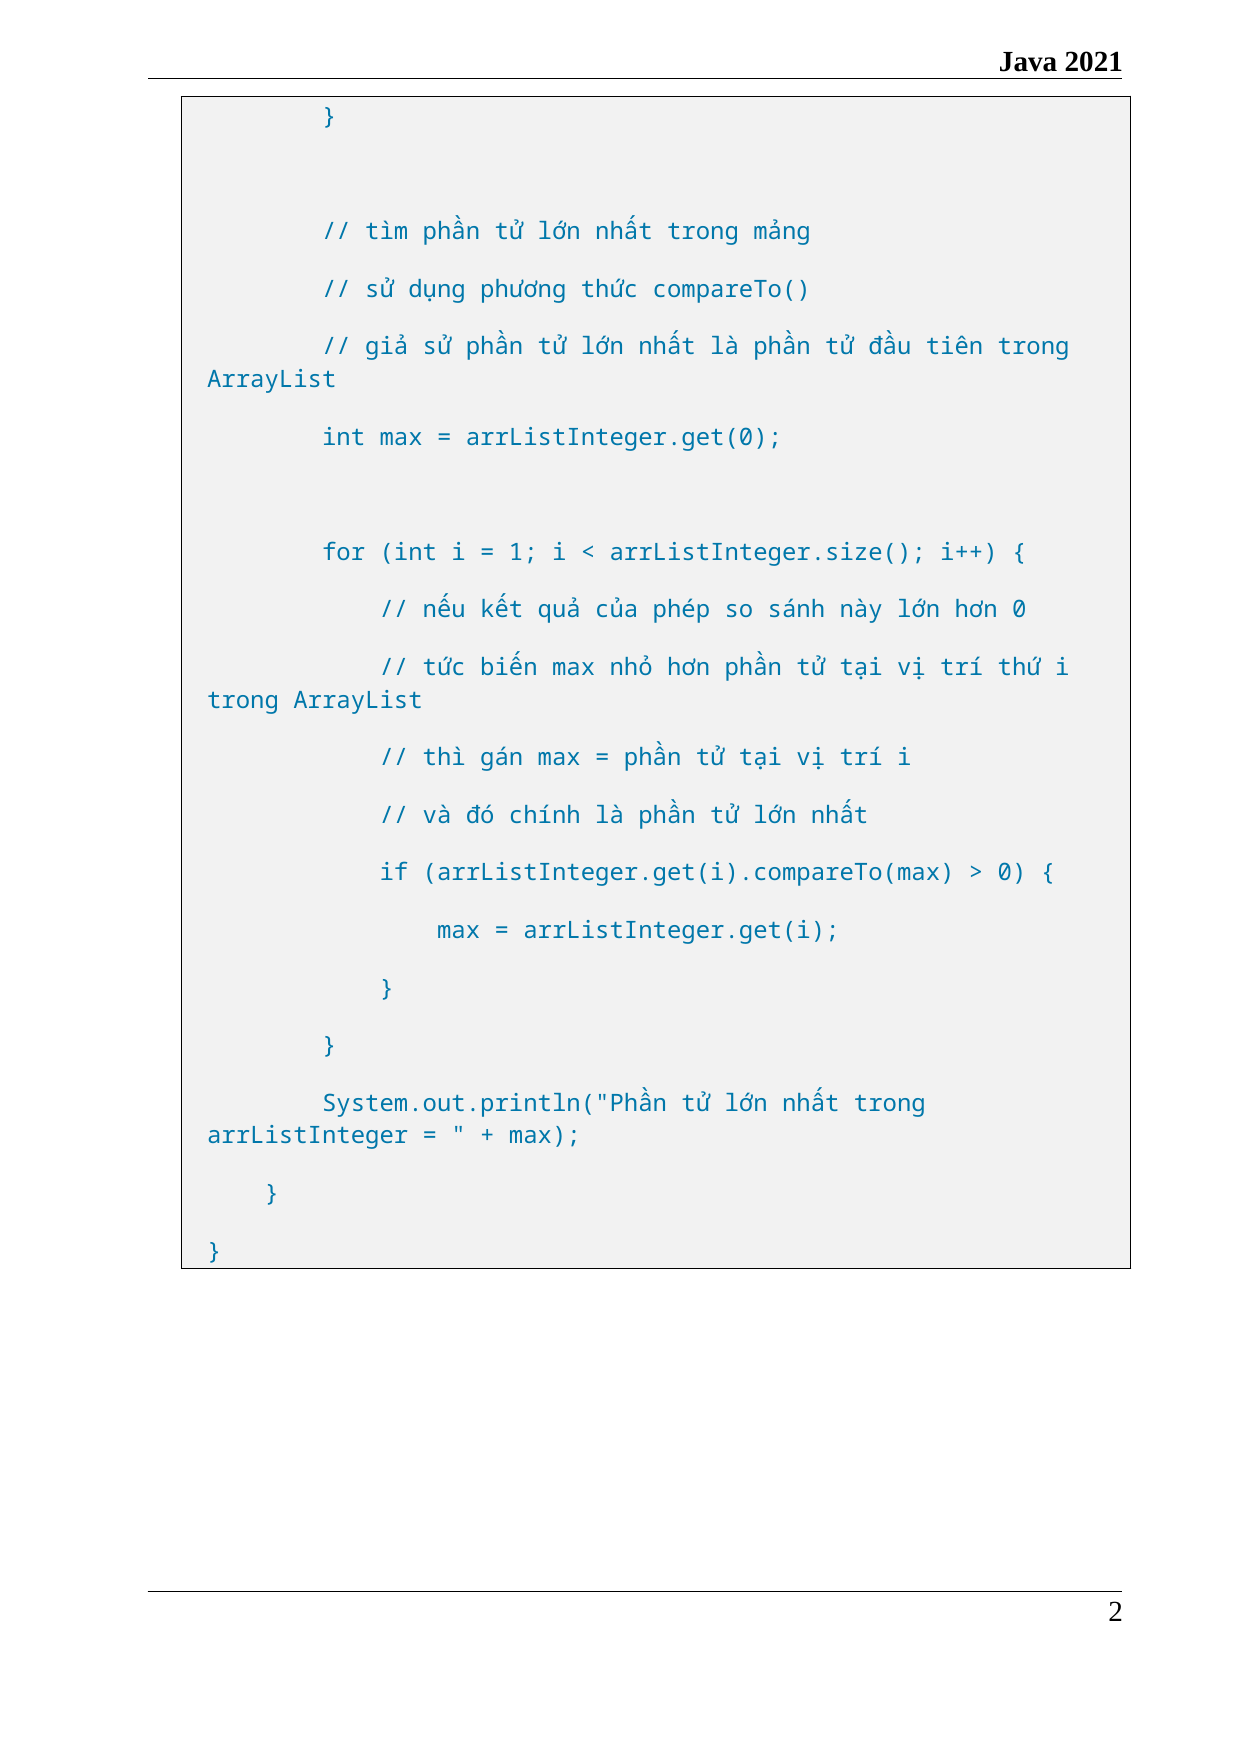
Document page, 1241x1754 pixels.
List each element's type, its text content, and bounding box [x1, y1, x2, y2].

text // thì gán max = phần tử tại vị trí i [182, 737, 1130, 773]
text } [182, 97, 1130, 131]
text for (int i = 1; i < arrListInteger.size(); i++) { [182, 531, 1130, 567]
text int max = arrListInteger.get(0); [182, 416, 1130, 452]
text // sử dụng phương thức compareTo() [182, 268, 1130, 304]
text System.out.println("Phần tử lớn nhất trong arrListInteger = " + max); [182, 1082, 1130, 1151]
text } [182, 1025, 1130, 1061]
text } [182, 1230, 1130, 1268]
text // tức biến max nhỏ hơn phần tử tại vị trí thứ i trong ArrayList [182, 647, 1130, 715]
text // tìm phần tử lớn nhất trong mảng [182, 211, 1130, 247]
text max = arrListInteger.get(i); [182, 910, 1130, 945]
text // và đó chính là phần tử lớn nhất [182, 794, 1130, 830]
text // nếu kết quả của phép so sánh này lớn hơn 0 [182, 589, 1130, 625]
text } [182, 967, 1130, 1003]
text // giả sử phần tử lớn nhất là phần tử đầu tiên trong ArrayList [182, 326, 1130, 394]
text if (arrListInteger.get(i).compareTo(max) > 0) { [182, 852, 1130, 888]
text } [182, 1173, 1130, 1208]
